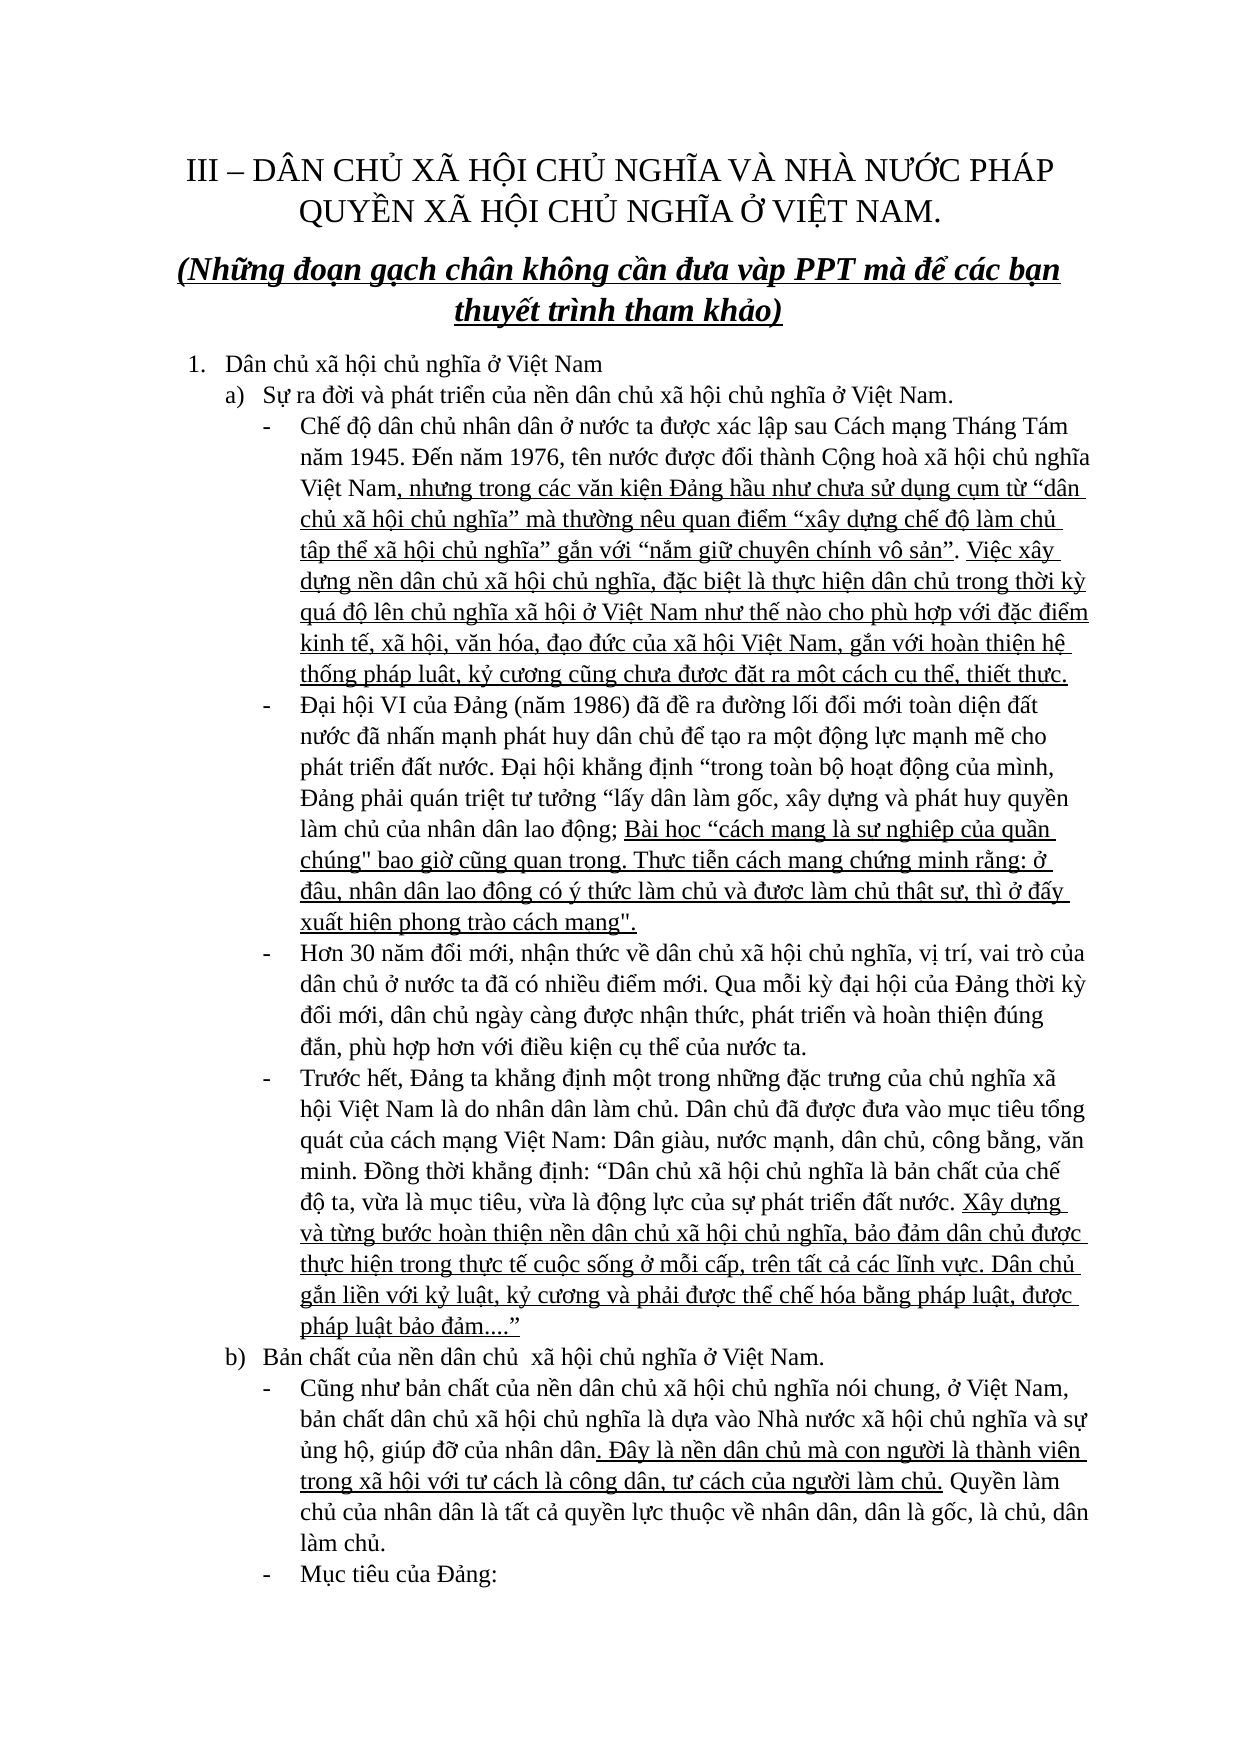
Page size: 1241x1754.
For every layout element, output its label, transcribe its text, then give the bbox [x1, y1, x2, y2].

list Chế độ dân chủ nhân dân ở nước ta được xác lập sau Cách mạng Tháng Tám năm 1945. Đến năm 1976, tên nước được đổi thành Cộng hoà xã hội chủ nghĩa Việt Nam, nhưng trong các văn kiện Đảng hầu như chưa sử dụng cụm từ “dân chủ xã hội chủ nghĩa” mà thường nêu quan điểm “xây dựng chế độ làm chủ tâp thể xã hội chủ nghĩa” gắn với “nắm giữ chuyên chính vô sản”. Việc xây dựng nền dân chủ xã hội chủ nghĩa, đặc biệt là thực hiện dân chủ trong thời kỳ quá độ lên chủ nghĩa xã hội ở Việt Nam như thế nào cho phù hợp với đặc điểm kinh tế, xã hội, văn hóa, đạo đức của xã hội Việt Nam, gắn với hoàn thiện hệ thống pháp luật, kỷ cương cũng chưa được đặt ra một cách cụ thể, thiết thực. [262, 411, 1090, 688]
text (Những đoạn gạch chân không cần đưa vàp PPT mà để các bạn thuyết trình tham khảo) [150, 249, 1090, 329]
list Bản chất của nền dân chủ xã hội chủ nghĩa ở Việt Nam. [225, 1342, 1090, 1371]
list Mục tiêu của Đảng: [262, 1559, 1090, 1588]
list Dân chủ xã hội chủ nghĩa ở Việt Nam [187, 349, 1090, 377]
list Trước hết, Đảng ta khẳng định một trong những đặc trưng của chủ nghĩa xã hội Việt Nam là do nhân dân làm chủ. Dân chủ đã được đưa vào mục tiêu tổng quát của cách mạng Việt Nam: Dân giàu, nước mạnh, dân chủ, công bằng, văn minh. Đồng thời khẳng định: “Dân chủ xã hội chủ nghĩa là bản chất của chế độ ta, vừa là mục tiêu, vừa là động lực của sự phát triển đất nước. Xây dựng và từng bước hoàn thiện nền dân chủ xã hội chủ nghĩa, bảo đảm dân chủ được thực hiện trong thực tế cuộc sống ở mỗi cấp, trên tất cả các lĩnh vực. Dân chủ gắn liền với kỷ luật, kỷ cương và phải được thể chế hóa bằng pháp luật, được pháp luật bảo đảm....” [262, 1063, 1090, 1340]
list Đại hội VI của Đảng (năm 1986) đã đề ra đường lối đổi mới toàn diện đất nước đã nhấn mạnh phát huy dân chủ để tạo ra một động lực mạnh mẽ cho phát triển đất nước. Đại hội khẳng định “trong toàn bộ hoạt động của mình, Đảng phải quán triệt tư tưởng “lấy dân làm gốc, xây dựng và phát huy quyền làm chủ của nhân dân lao động; Bài học “cách mạng là sự nghiệp của quần chúng" bao giờ cũng quan trọng. Thực tiễn cách mạng chứng minh rằng: ở đâu, nhân dân lao động có ý thức làm chủ và được làm chủ thật sự, thì ở đấy xuất hiện phong trào cách mạng". [262, 690, 1090, 936]
list Hơn 30 năm đổi mới, nhận thức về dân chủ xã hội chủ nghĩa, vị trí, vai trò của dân chủ ở nước ta đã có nhiều điểm mới. Qua mỗi kỳ đại hội của Đảng thời kỳ đổi mới, dân chủ ngày càng được nhận thức, phát triển và hoàn thiện đúng đắn, phù hợp hơn với điều kiện cụ thể của nước ta. [262, 938, 1090, 1060]
list Sự ra đời và phát triển của nền dân chủ xã hội chủ nghĩa ở Việt Nam. [225, 380, 1090, 408]
text III – DÂN CHỦ XÃ HỘI CHỦ NGHĨA VÀ NHÀ NƯỚC PHÁP QUYỀN XÃ HỘI CHỦ NGHĨA Ở VIỆT NAM. [150, 150, 1090, 230]
list Cũng như bản chất của nền dân chủ xã hội chủ nghĩa nói chung, ở Việt Nam, bản chất dân chủ xã hội chủ nghĩa là dựa vào Nhà nước xã hội chủ nghĩa và sự ủng hộ, giúp đỡ của nhân dân. Đây là nền dân chủ mà con người là thành viên trong xã hội với tư cách là công dân, tư cách của người làm chủ. Quyền làm chủ của nhân dân là tất cả quyền lực thuộc về nhân dân, dân là gốc, là chủ, dân làm chủ. [262, 1373, 1090, 1557]
